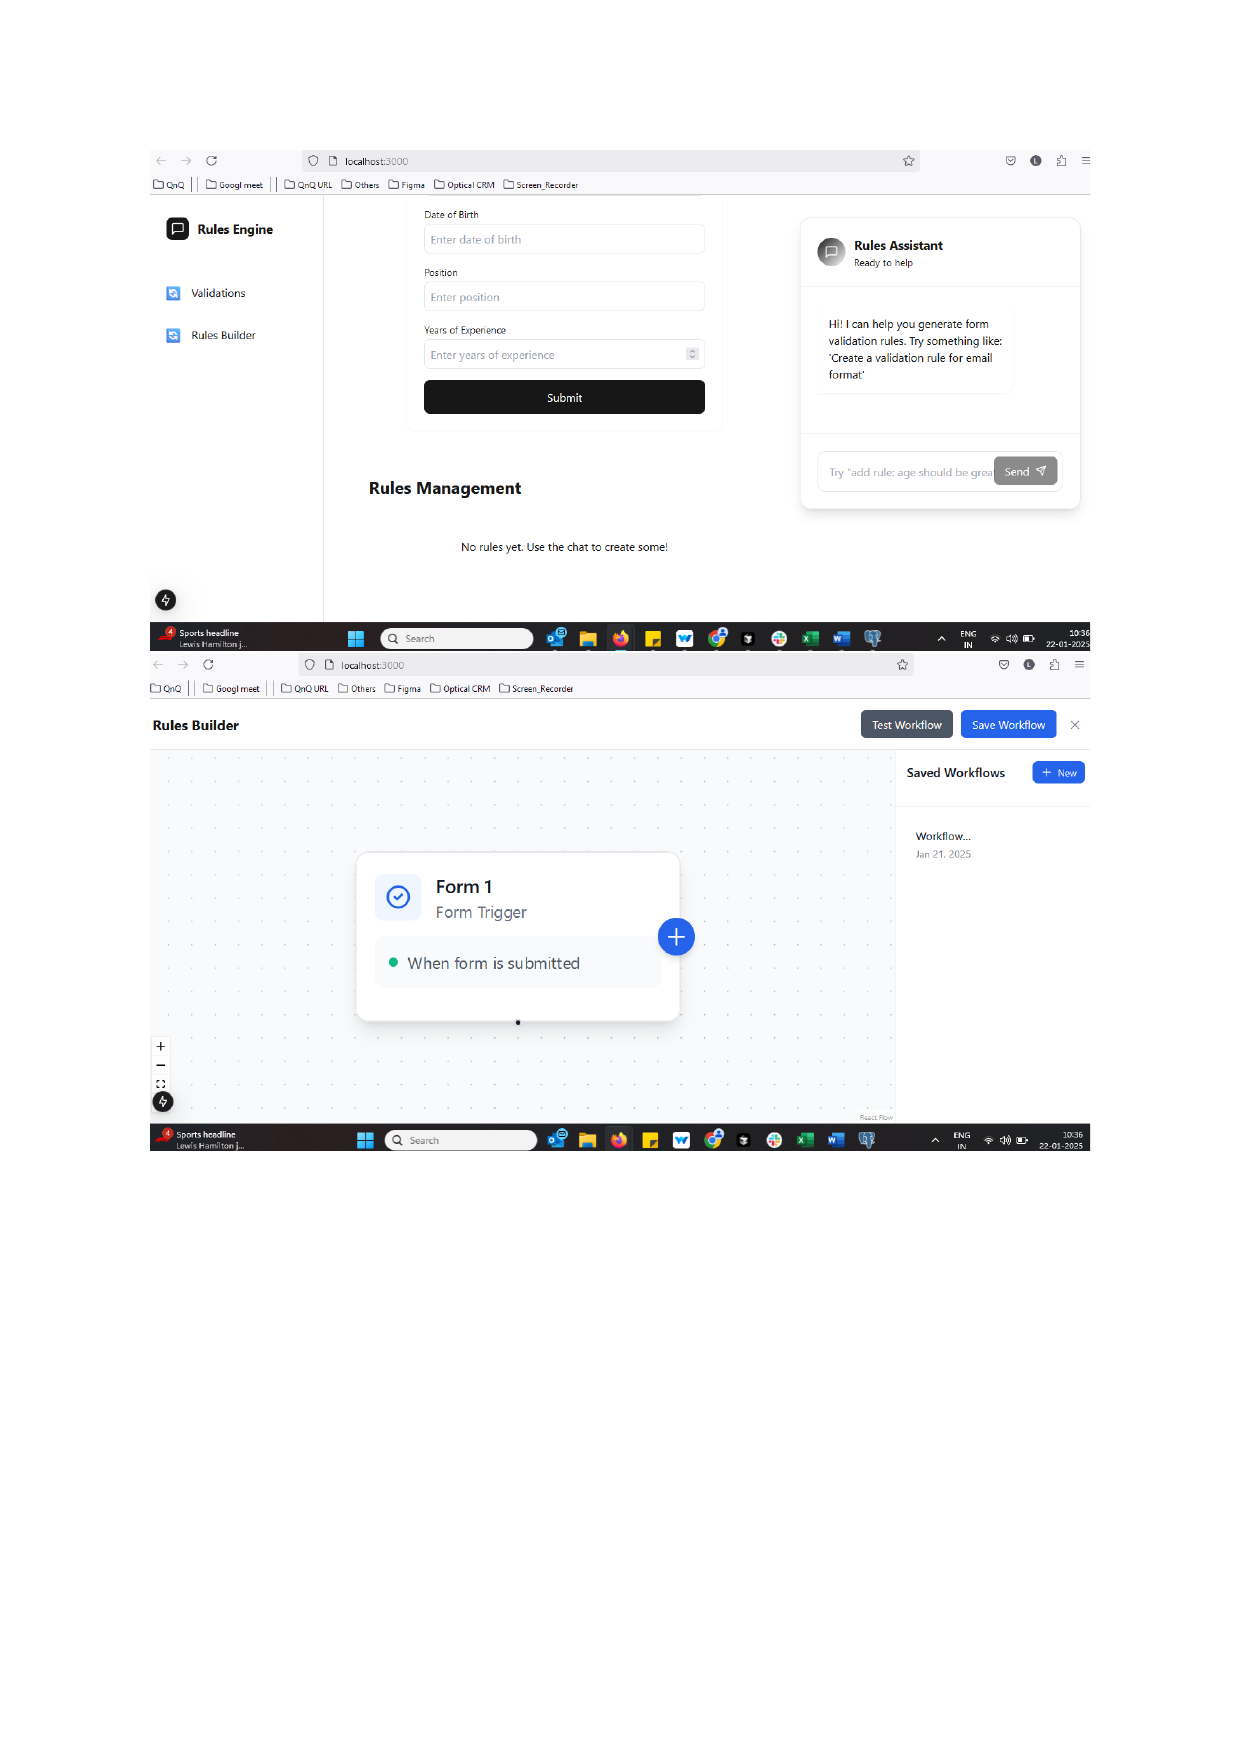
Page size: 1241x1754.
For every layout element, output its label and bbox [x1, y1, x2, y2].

picture [150, 653, 1091, 1151]
picture [150, 150, 1091, 651]
